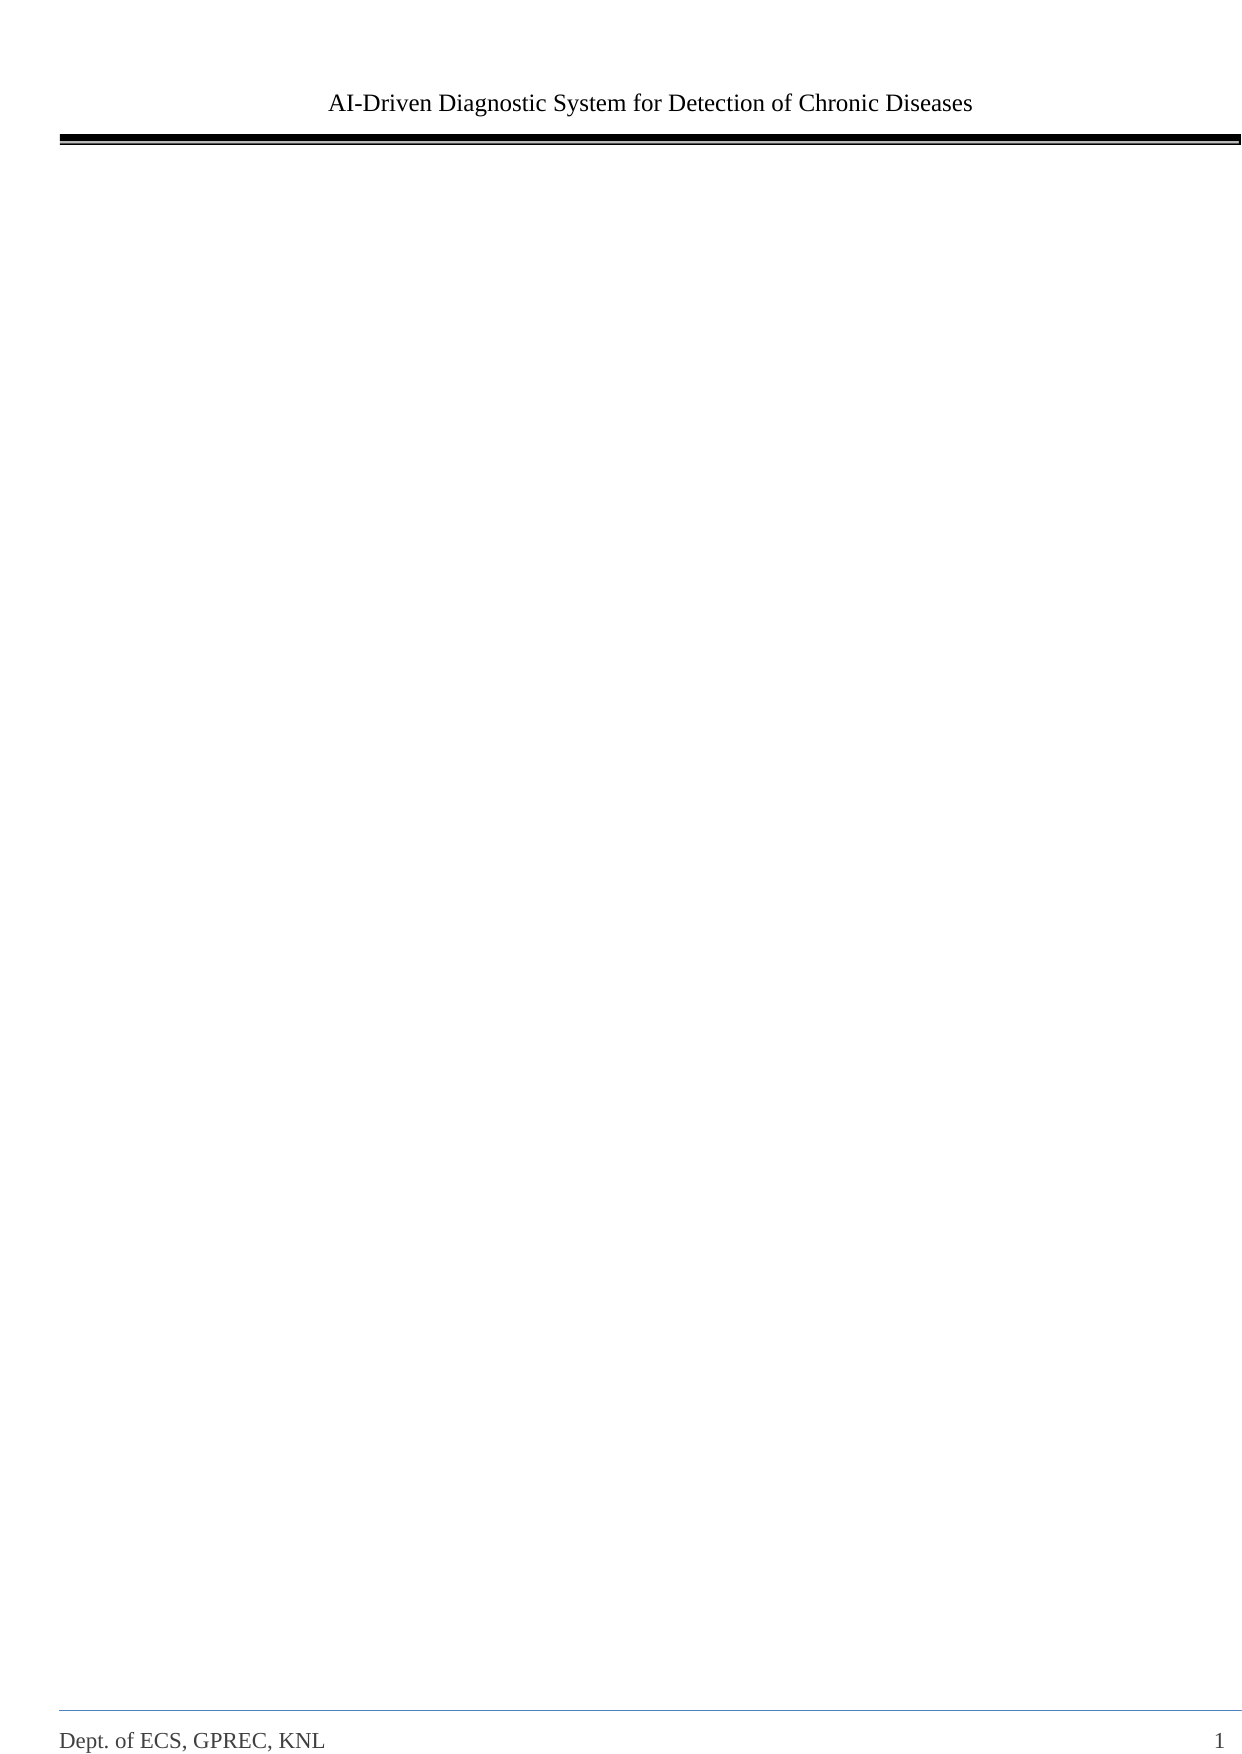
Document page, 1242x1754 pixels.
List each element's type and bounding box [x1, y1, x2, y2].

picture [59, 134, 1241, 145]
